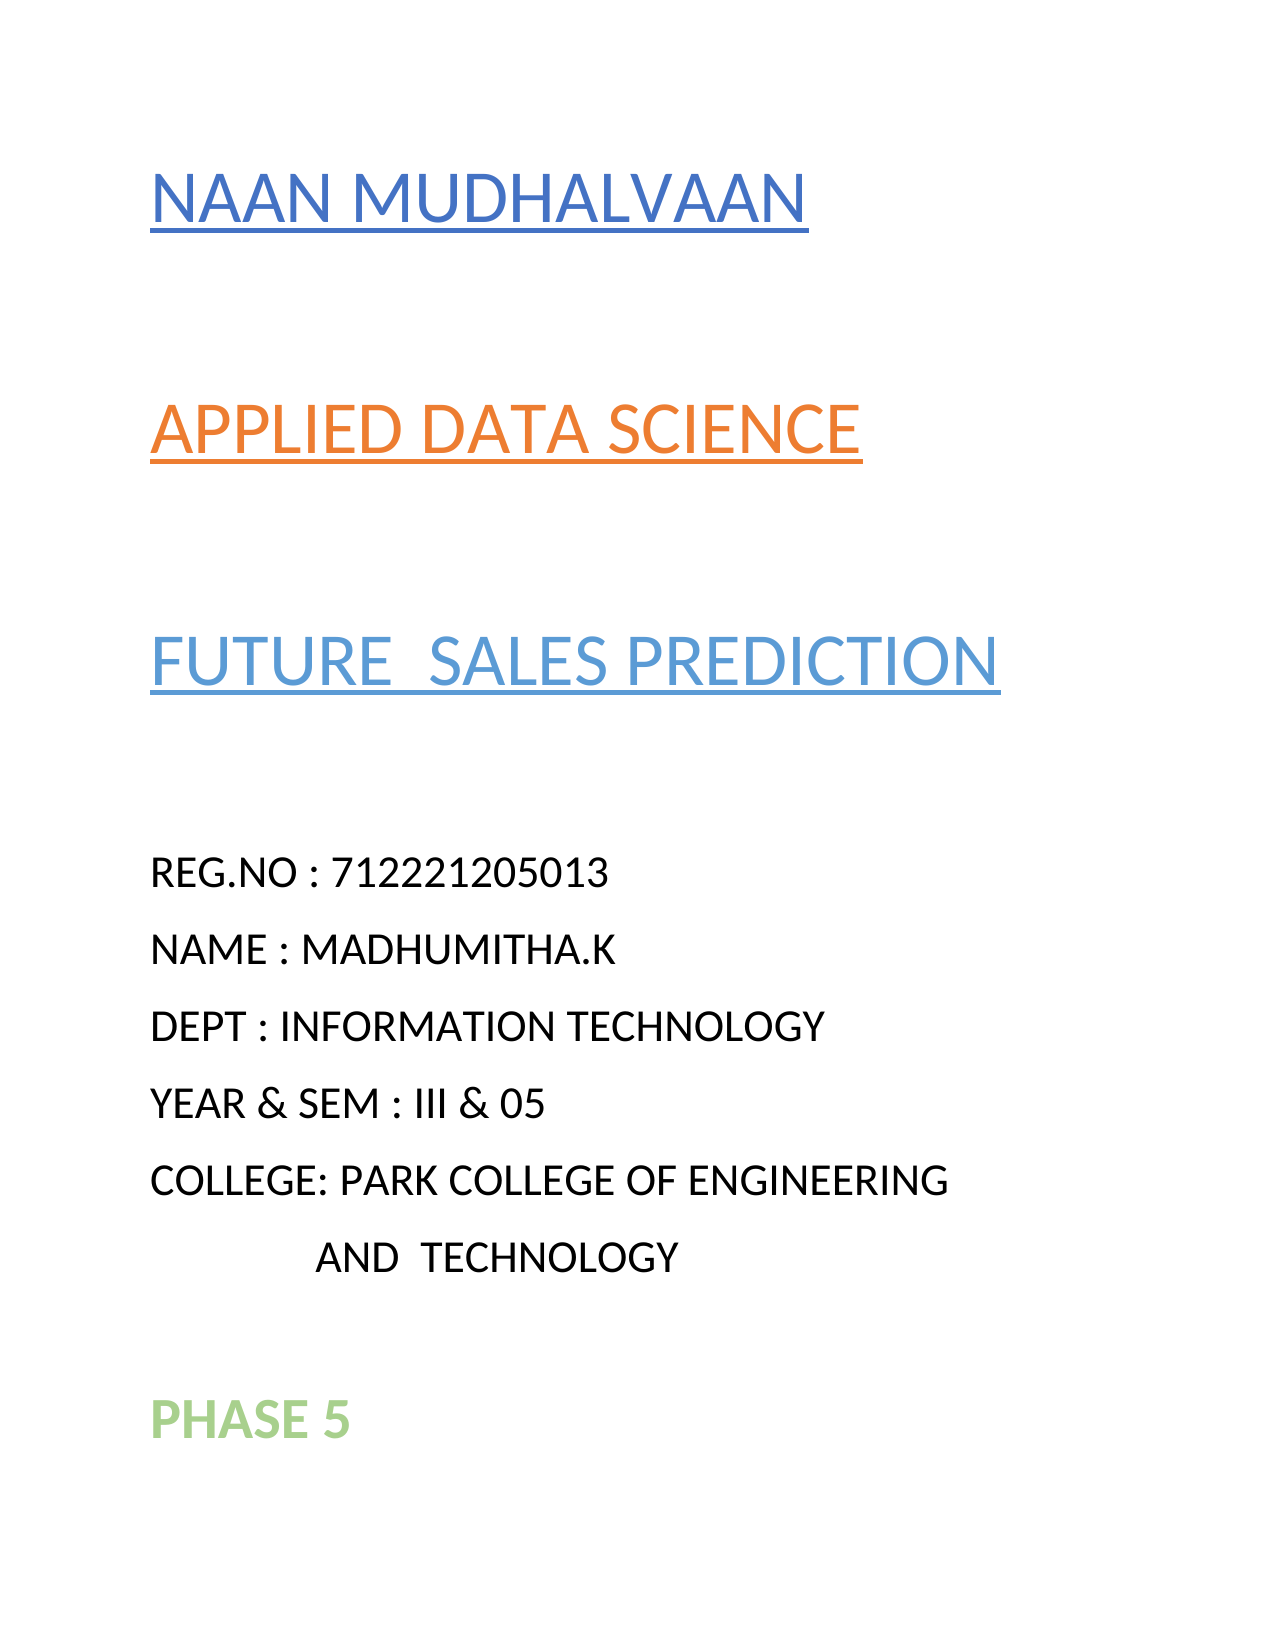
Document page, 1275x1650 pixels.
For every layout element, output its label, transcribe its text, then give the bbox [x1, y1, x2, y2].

text FUTURE SALES PREDICTION [150, 612, 1125, 704]
text NAME : MADHUMITHA.K [150, 920, 1125, 976]
text COLLEGE: PARK COLLEGE OF ENGINEERING [150, 1151, 1125, 1207]
text APPLIED DATA SCIENCE [150, 381, 1125, 473]
text NAAN MUDHALVAAN [150, 150, 1125, 242]
text REG.NO : 712221205013 [150, 843, 1125, 899]
text PHASE 5 [150, 1382, 1125, 1453]
text YEAR & SEM : III & 05 [150, 1074, 1125, 1130]
text DEPT : INFORMATION TECHNOLOGY [150, 997, 1125, 1053]
text AND TECHNOLOGY [150, 1228, 1125, 1284]
